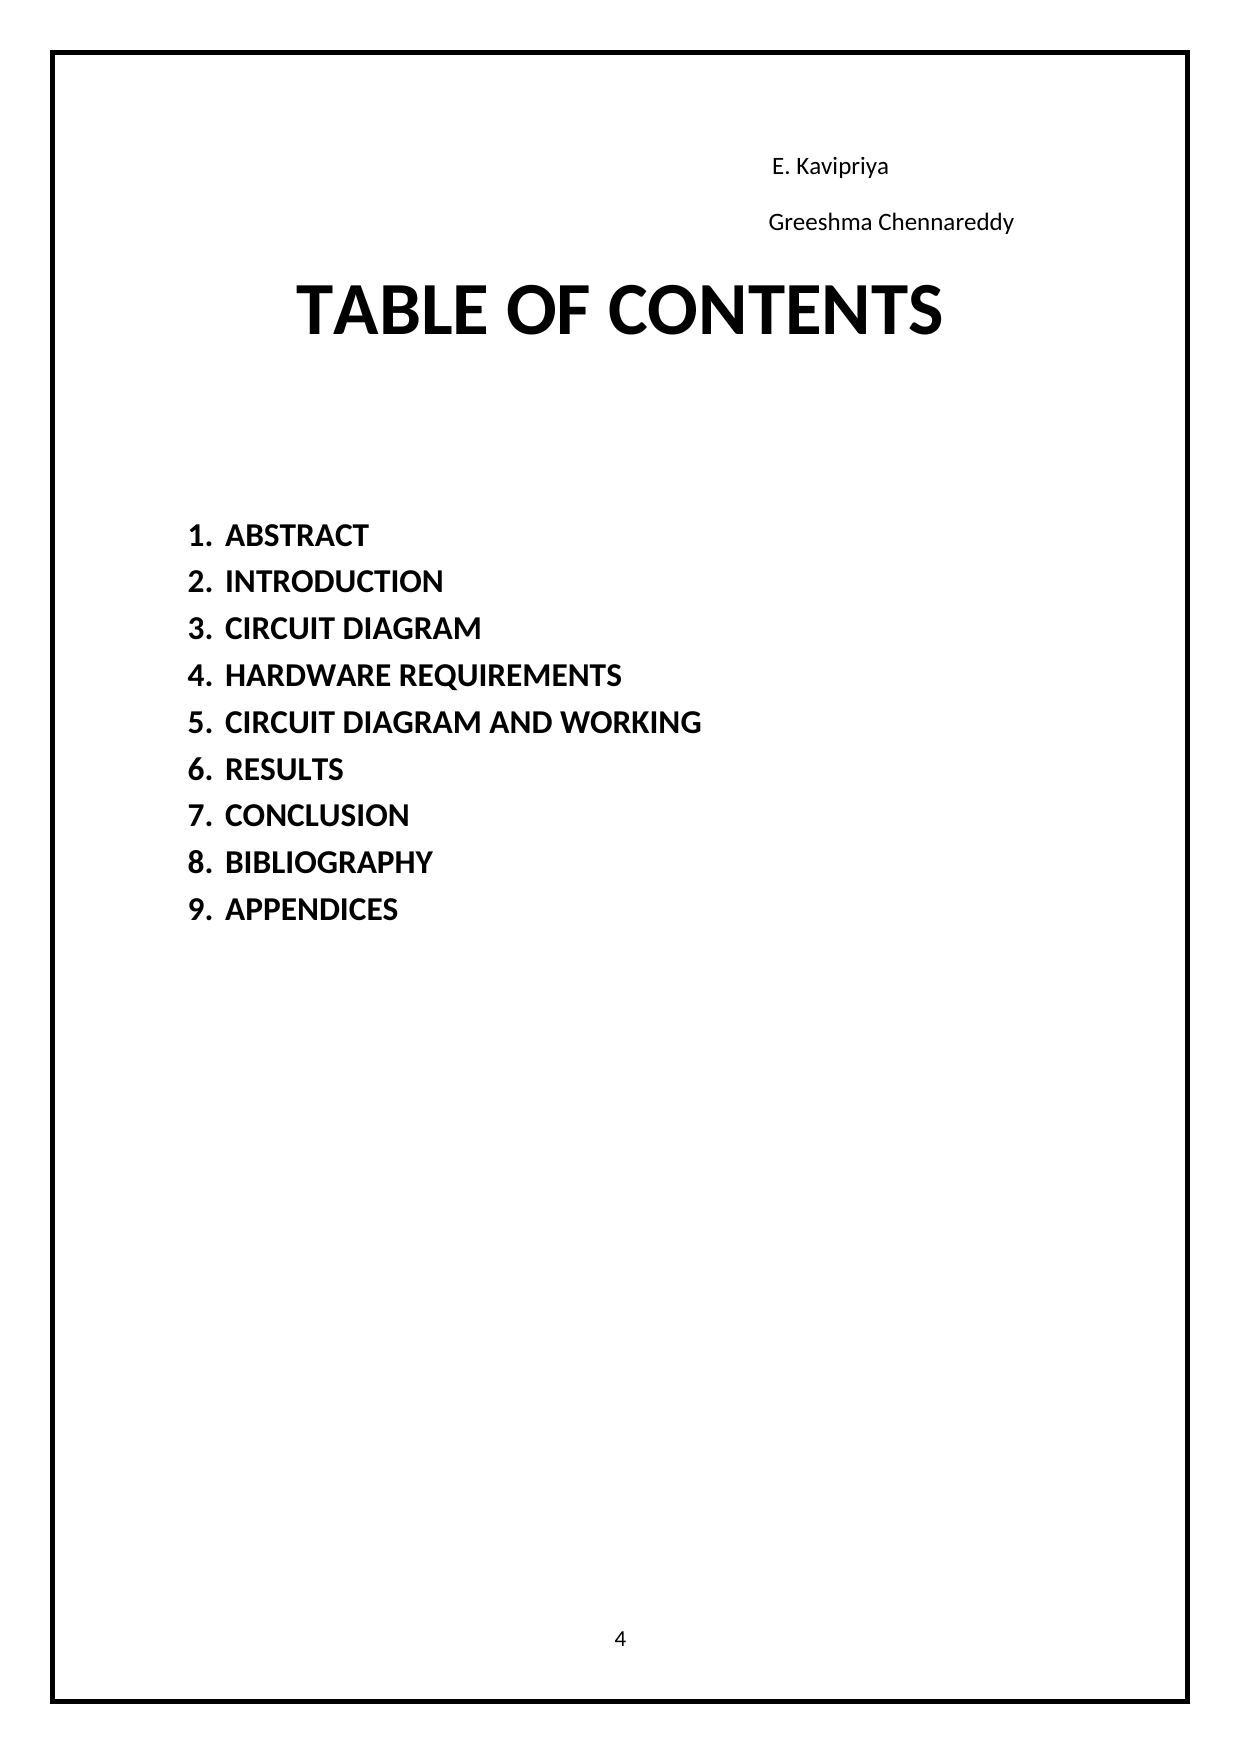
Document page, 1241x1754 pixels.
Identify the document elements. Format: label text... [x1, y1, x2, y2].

list INTRODUCTION [187, 561, 1090, 601]
list CIRCUIT DIAGRAM AND WORKING [187, 701, 1090, 742]
list ABSTRACT [187, 514, 1090, 554]
list BIBLIOGRAPHY [187, 841, 1090, 882]
text Greeshma Chennareddy [150, 206, 1090, 236]
list CIRCUIT DIAGRAM [187, 607, 1090, 648]
text E. Kavipriya [150, 150, 1090, 181]
text TABLE OF CONTENTS [150, 262, 1090, 353]
list HARDWARE REQUIREMENTS [187, 654, 1090, 695]
list RESULTS [187, 748, 1090, 788]
list CONCLUSION [187, 794, 1090, 835]
list APPENDICES [187, 888, 1090, 929]
